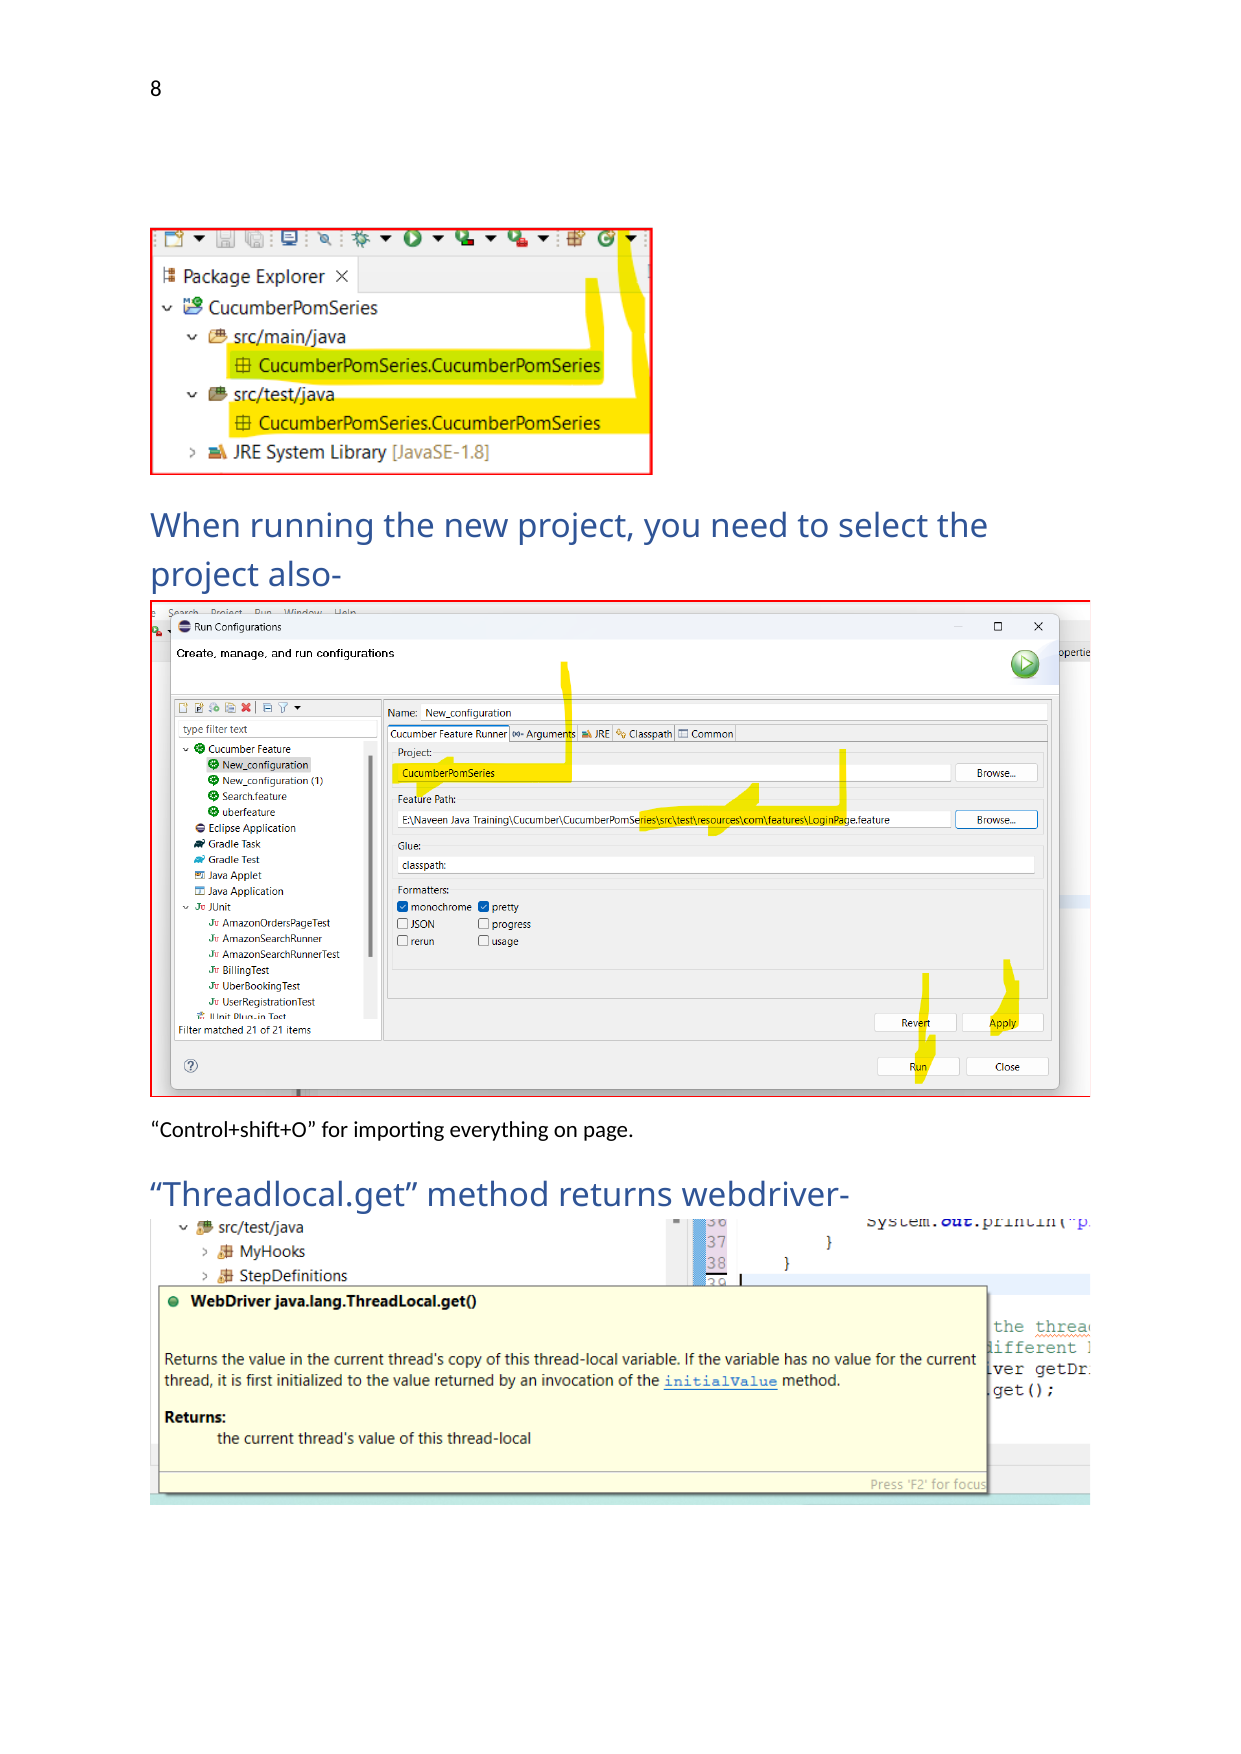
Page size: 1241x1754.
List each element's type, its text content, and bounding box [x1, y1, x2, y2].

picture [150, 600, 1091, 1097]
text “Control+shift+O” for importing everything on page. [150, 1115, 1090, 1143]
subtitle “Threadlocal.get” method returns webdriver- [150, 1170, 1090, 1216]
picture [150, 150, 653, 475]
picture [150, 1219, 1091, 1505]
subtitle When running the new project, you need to select the project also- [150, 502, 1090, 597]
